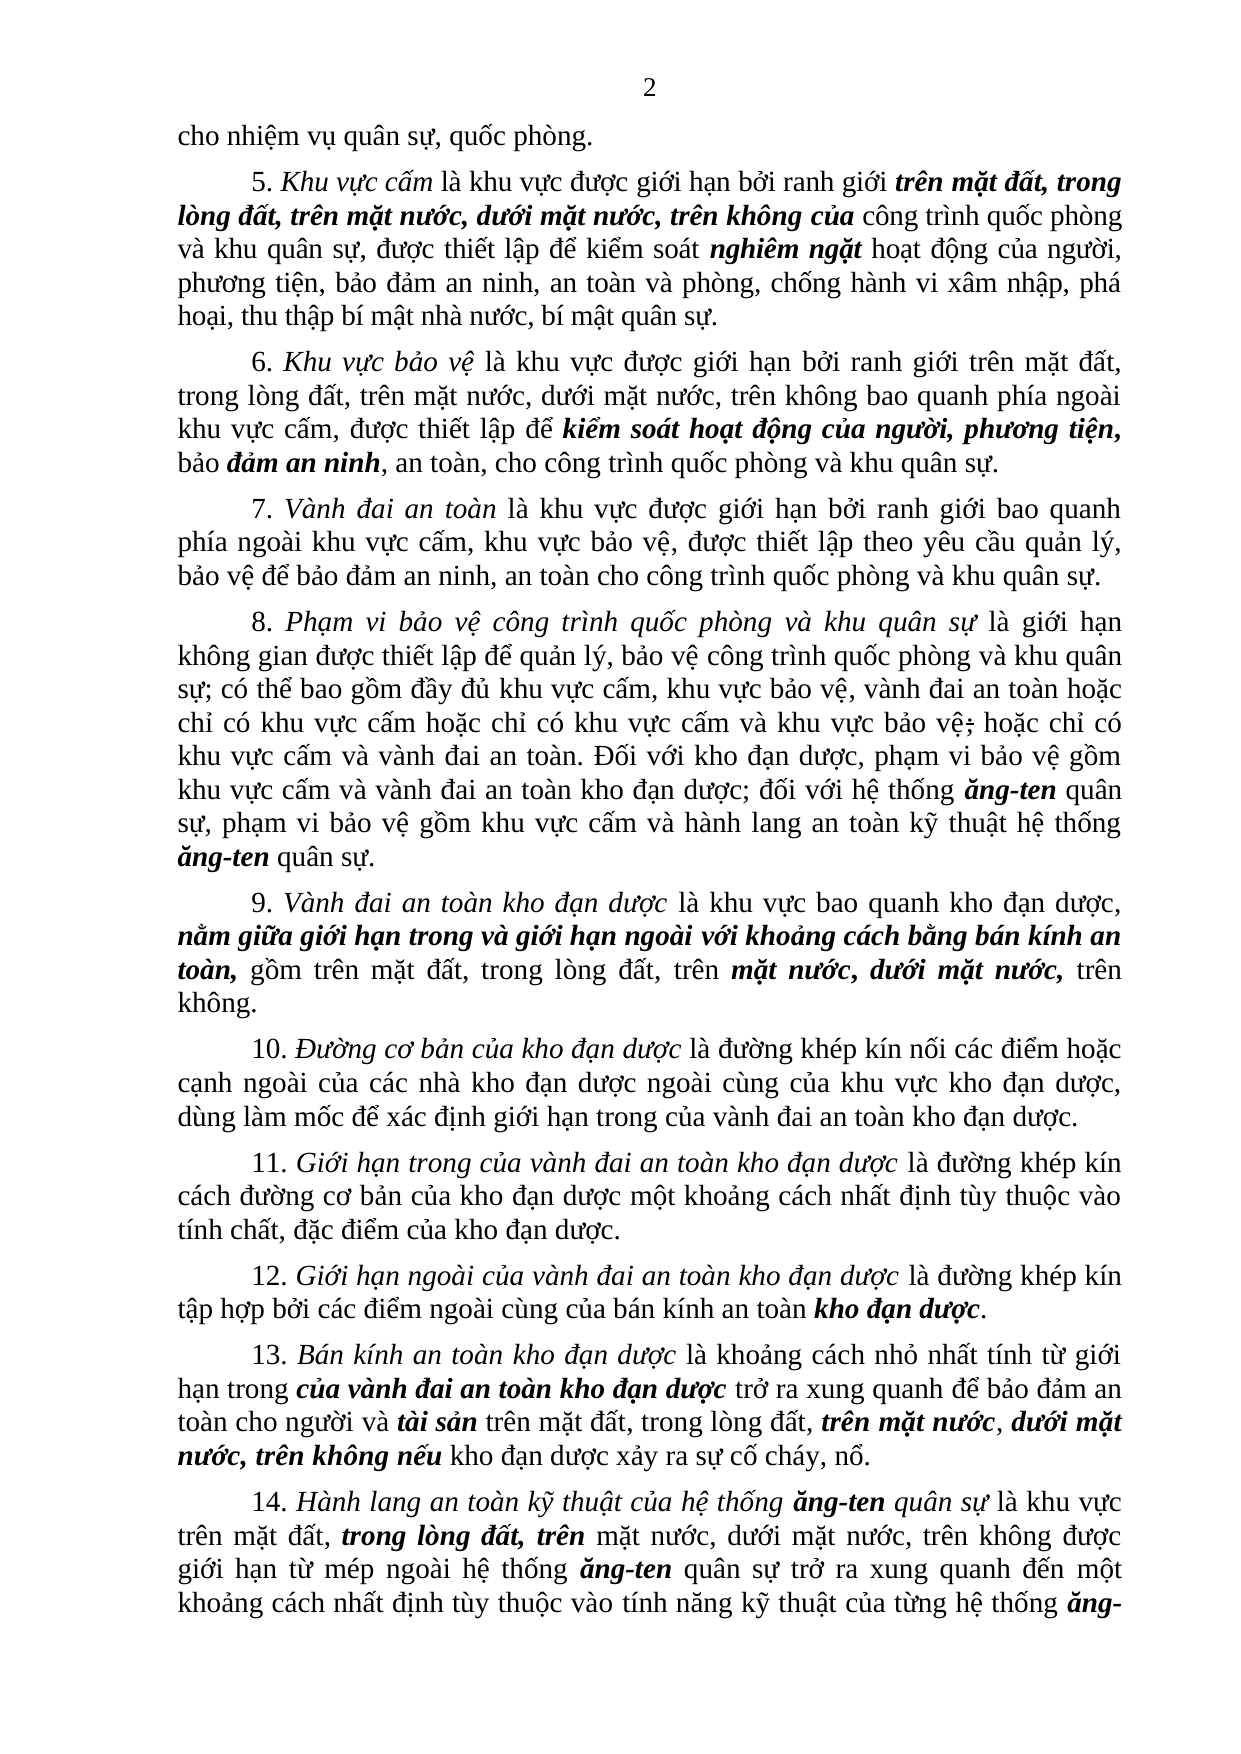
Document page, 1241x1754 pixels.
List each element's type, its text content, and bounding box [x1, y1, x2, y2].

text 11. Giới hạn trong của vành đai an toàn kho đạn dược là đường khép kín cách đường cơ bản của kho đạn dược một khoảng cách nhất định tùy thuộc vào tính chất, đặc điểm của kho đạn dược. [177, 1145, 1122, 1245]
text 8. Phạm vi bảo vệ công trình quốc phòng và khu quân sự là giới hạn không gian được thiết lập để quản lý, bảo vệ công trình quốc phòng và khu quân sự; có thể bao gồm đầy đủ khu vực cấm, khu vực bảo vệ, vành đai an toàn hoặc chỉ có khu vực cấm hoặc chỉ có khu vực cấm và khu vực bảo vệ; hoặc chỉ có khu vực cấm và vành đai an toàn. Đối với kho đạn dược, phạm vi bảo vệ gồm khu vực cấm và vành đai an toàn kho đạn dược; đối với hệ thống ăng-ten quân sự, phạm vi bảo vệ gồm khu vực cấm và hành lang an toàn kỹ thuật hệ thống ăng-ten quân sự. [177, 604, 1122, 872]
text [177, 1484, 1122, 1618]
text 12. Giới hạn ngoài của vành đai an toàn kho đạn dược là đường khép kín tập hợp bởi các điểm ngoài cùng của bán kính an toàn kho đạn dược. [177, 1258, 1122, 1325]
text 5. Khu vực cấm là khu vực được giới hạn bởi ranh giới trên mặt đất, trong lòng đất, trên mặt nước, dưới mặt nước, trên không của công trình quốc phòng và khu quân sự, được thiết lập để kiểm soát nghiêm ngặt hoạt động của người, phương tiện, bảo đảm an ninh, an toàn và phòng, chống hành vi xâm nhập, phá hoại, thu thập bí mật nhà nước, bí mật quân sự. [177, 164, 1122, 332]
text 7. Vành đai an toàn là khu vực được giới hạn bởi ranh giới bao quanh phía ngoài khu vực cấm, khu vực bảo vệ, được thiết lập theo yêu cầu quản lý, bảo vệ để bảo đảm an ninh, an toàn cho công trình quốc phòng và khu quân sự. [177, 491, 1122, 592]
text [177, 118, 1122, 152]
text 6. Khu vực bảo vệ là khu vực được giới hạn bởi ranh giới trên mặt đất, trong lòng đất, trên mặt nước, dưới mặt nước, trên không bao quanh phía ngoài khu vực cấm, được thiết lập để kiểm soát hoạt động của người, phương tiện, bảo đảm an ninh, an toàn, cho công trình quốc phòng và khu quân sự. [177, 344, 1122, 478]
text 13. Bán kính an toàn kho đạn dược là khoảng cách nhỏ nhất tính từ giới hạn trong của vành đai an toàn kho đạn dược trở ra xung quanh để bảo đảm an toàn cho người và tài sản trên mặt đất, trong lòng đất, trên mặt nước, dưới mặt nước, trên không nếu kho đạn dược xảy ra sự cố cháy, nổ. [177, 1337, 1122, 1472]
text 9. Vành đai an toàn kho đạn dược là khu vực bao quanh kho đạn dược, nằm giữa giới hạn trong và giới hạn ngoài với khoảng cách bằng bán kính an toàn, gồm trên mặt đất, trong lòng đất, trên mặt nước, dưới mặt nước, trên không. [177, 885, 1122, 1019]
text 10. Đường cơ bản của kho đạn dược là đường khép kín nối các điểm hoặc cạnh ngoài của các nhà kho đạn dược ngoài cùng của khu vực kho đạn dược, dùng làm mốc để xác định giới hạn trong của vành đai an toàn kho đạn dược. [177, 1032, 1122, 1132]
